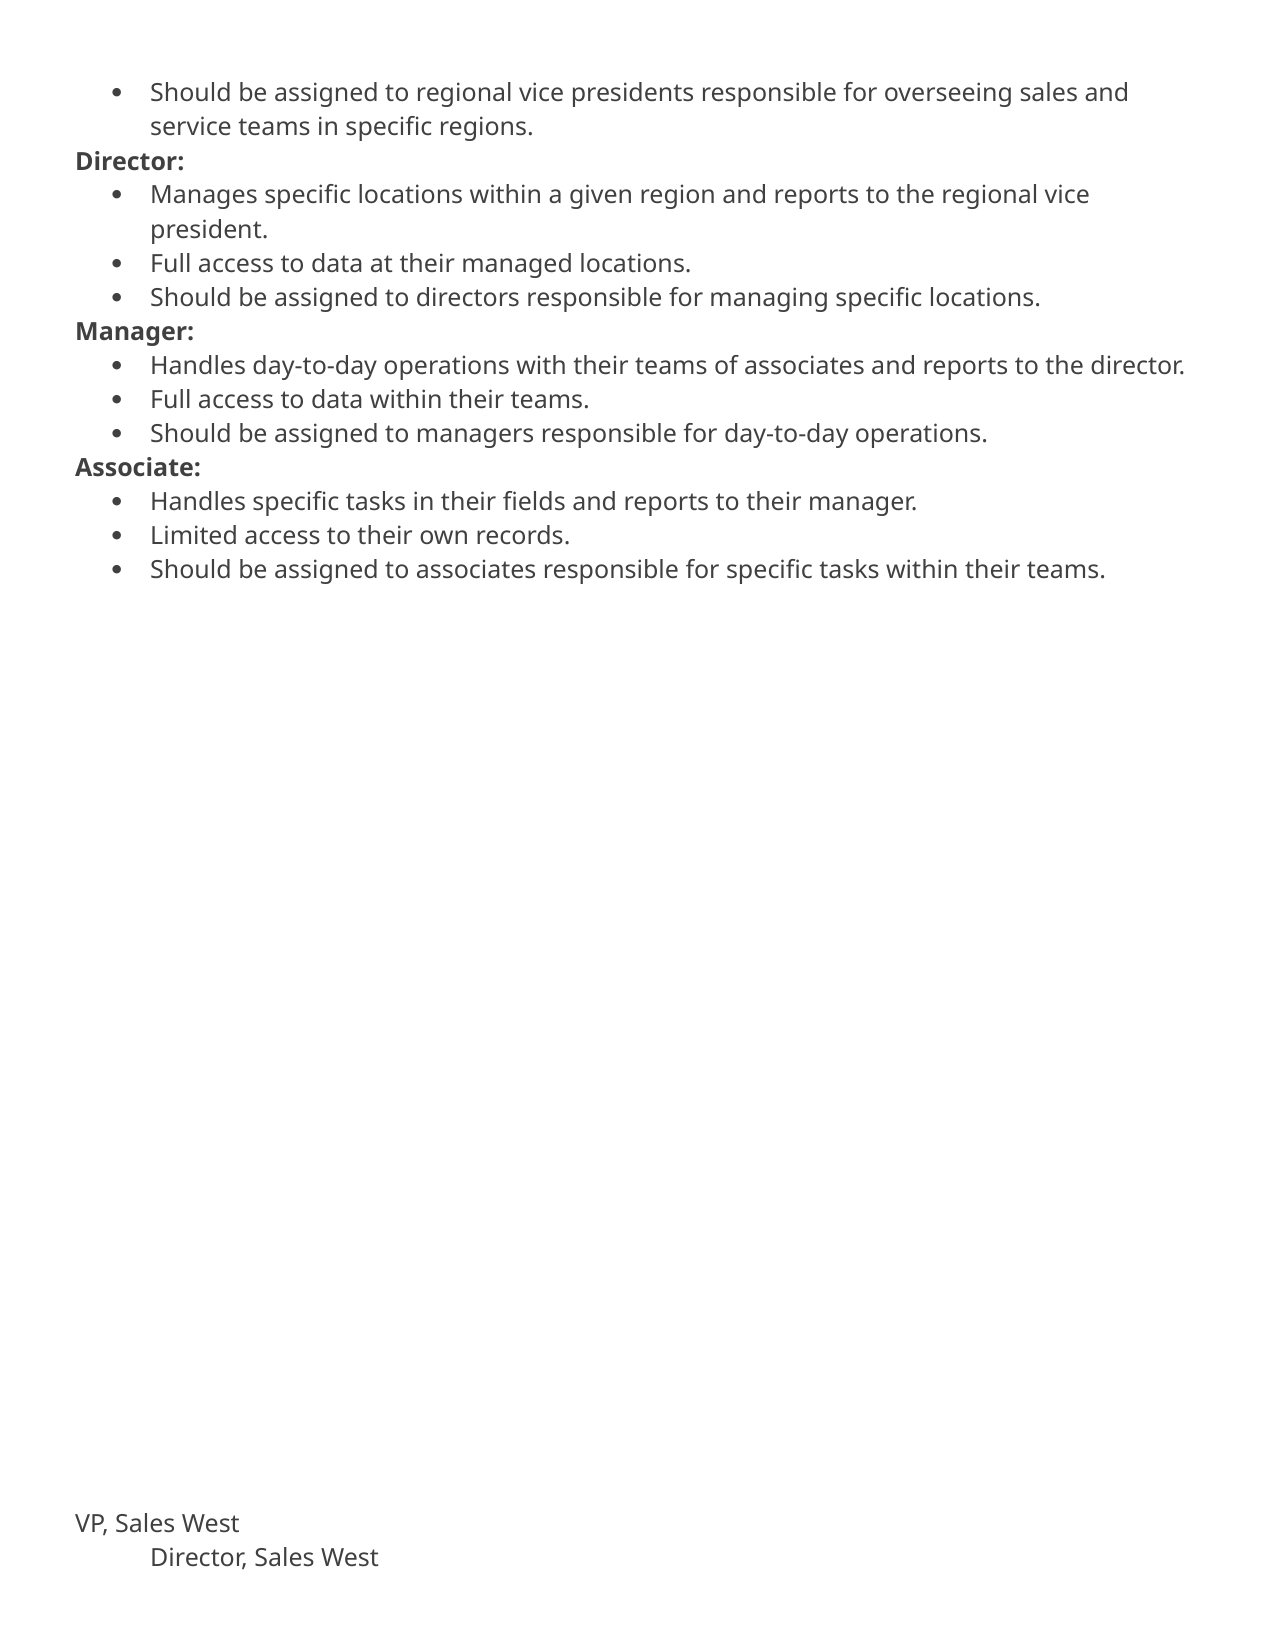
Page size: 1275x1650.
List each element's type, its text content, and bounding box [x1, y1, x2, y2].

list Full access to data at their managed locations. [112, 245, 1200, 279]
text Manager: [75, 313, 1200, 347]
list Should be assigned to managers responsible for day-to-day operations. [112, 416, 1200, 450]
text Director, Sales West [75, 1540, 1200, 1574]
list Full access to data within their teams. [112, 382, 1200, 416]
text Associate: [75, 450, 1200, 484]
text VP, Sales West [75, 1506, 1200, 1540]
list Manages specific locations within a given region and reports to the regional vice president. [112, 177, 1200, 245]
list Should be assigned to associates responsible for specific tasks within their teams. [112, 552, 1200, 586]
list Should be assigned to regional vice presidents responsible for overseeing sales and service teams in specific regions. [112, 75, 1200, 143]
list Handles specific tasks in their fields and reports to their manager. [112, 484, 1200, 518]
list Handles day-to-day operations with their teams of associates and reports to the director. [112, 347, 1200, 382]
list Limited access to their own records. [112, 518, 1200, 552]
text Director: [75, 143, 1200, 177]
list Should be assigned to directors responsible for managing specific locations. [112, 279, 1200, 313]
